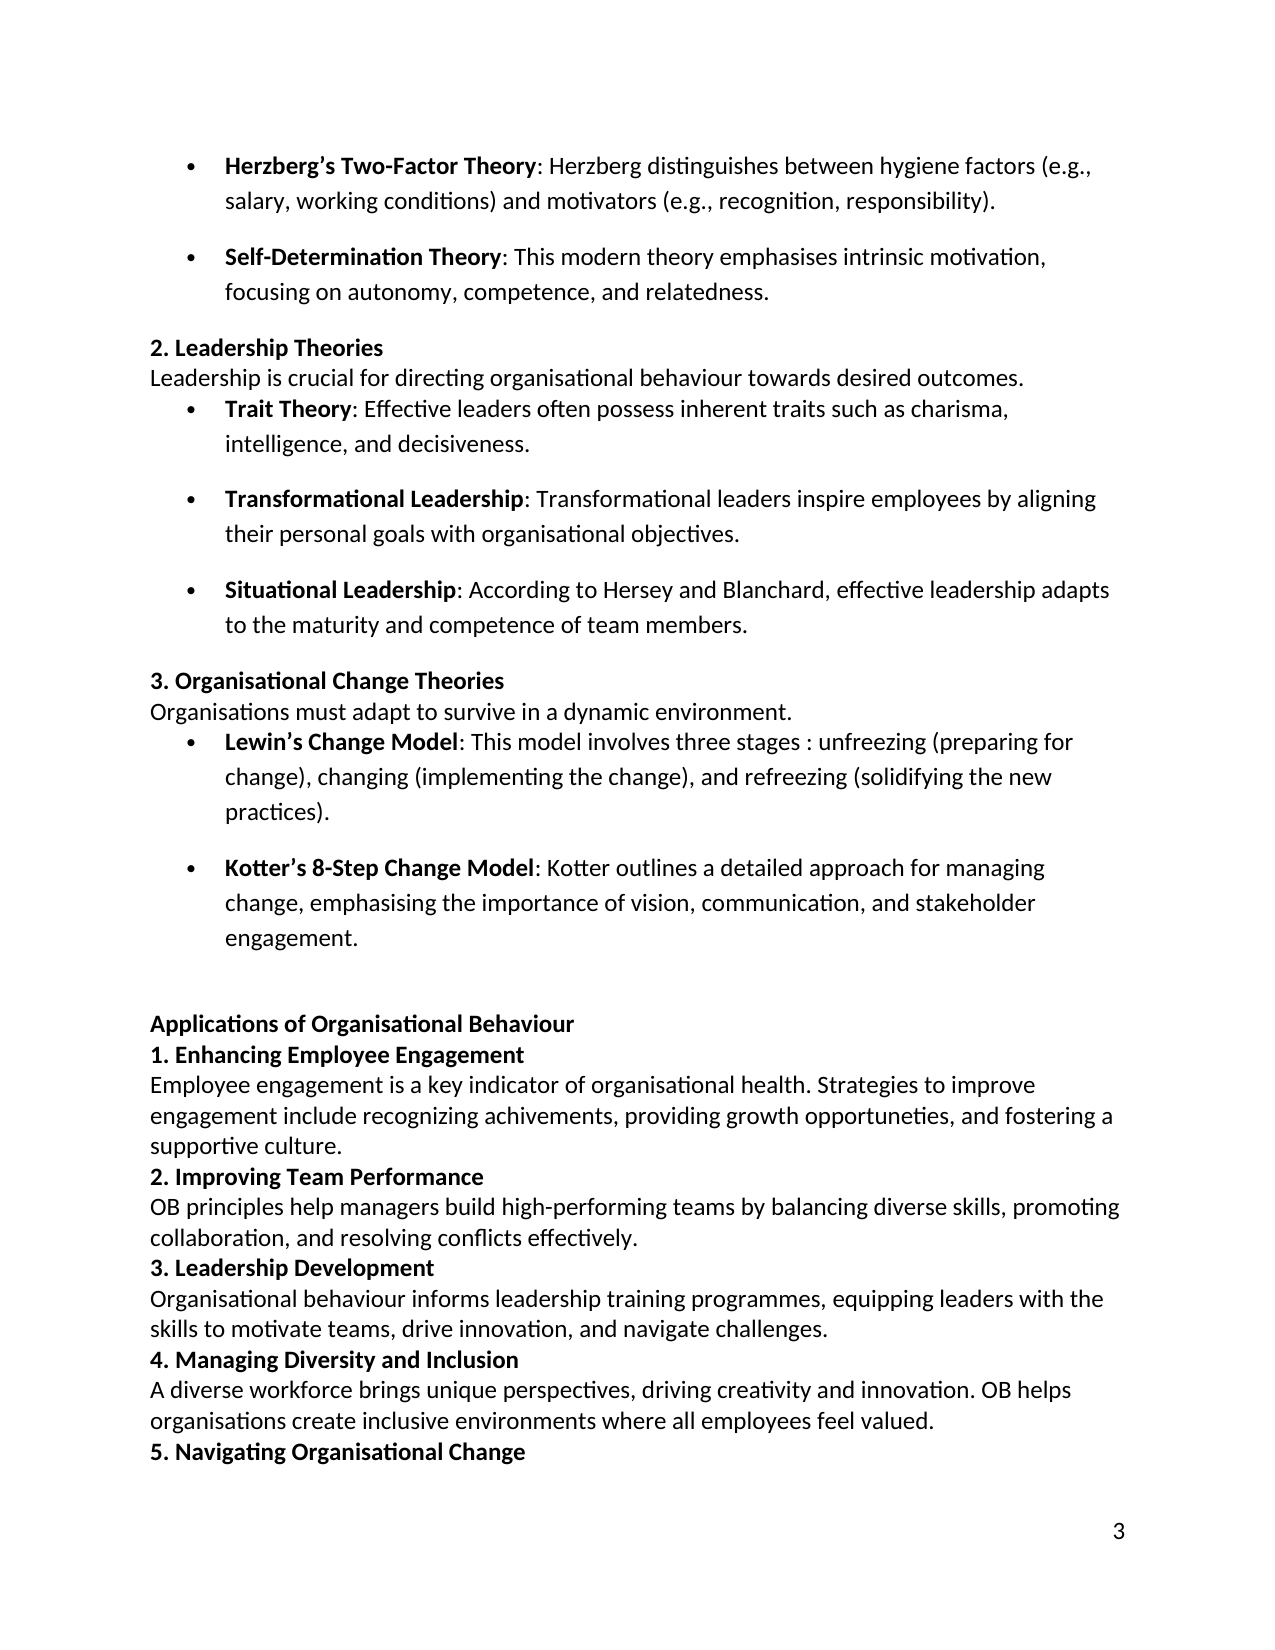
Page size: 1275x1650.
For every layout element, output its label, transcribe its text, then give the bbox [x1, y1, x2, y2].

text Applications of Organisational Behaviour [150, 1008, 1125, 1039]
list Lewin’s Change Model: This model involves three stages : unfreezing (preparing for change), changing (implementing the change), and refreezing (solidifying the new practices). [187, 726, 1125, 827]
list Transformational Leadership: Transformational leaders inspire employees by aligning their personal goals with organisational objectives. [187, 483, 1125, 549]
text 3. Organisational Change Theories [150, 665, 1125, 696]
text 1. Enhancing Employee Engagement [150, 1039, 1125, 1069]
text A diverse workforce brings unique perspectives, driving creativity and innovation. OB helps organisations create inclusive environments where all employees feel valued. [150, 1375, 1125, 1436]
text 4. Managing Diversity and Inclusion [150, 1344, 1125, 1375]
list Herzberg’s Two-Factor Theory: Herzberg distinguishes between hygiene factors (e.g., salary, working conditions) and motivators (e.g., recognition, responsibility). [187, 150, 1125, 216]
text Leadership is crucial for directing organisational behaviour towards desired outcomes. [150, 362, 1125, 393]
text Organisational behaviour informs leadership training programmes, equipping leaders with the skills to motivate teams, drive innovation, and navigate challenges. [150, 1283, 1125, 1344]
list Kotter’s 8-Step Change Model: Kotter outlines a detailed approach for managing change, emphasising the importance of vision, communication, and stakeholder engagement. [187, 852, 1125, 953]
text 2. Leadership Theories [150, 332, 1125, 362]
text OB principles help managers build high-performing teams by balancing diverse skills, promoting collaboration, and resolving conflicts effectively. [150, 1192, 1125, 1253]
list Trait Theory: Effective leaders often possess inherent traits such as charisma, intelligence, and decisiveness. [187, 393, 1125, 458]
text 3. Leadership Development [150, 1253, 1125, 1283]
list Situational Leadership: According to Hersey and Blanchard, effective leadership adapts to the maturity and competence of team members. [187, 574, 1125, 640]
list Self-Determination Theory: This modern theory emphasises intrinsic motivation, focusing on autonomy, competence, and relatedness. [187, 241, 1125, 306]
text Organisations must adapt to survive in a dynamic environment. [150, 696, 1125, 726]
text 2. Improving Team Performance [150, 1161, 1125, 1192]
text Employee engagement is a key indicator of organisational health. Strategies to improve engagement include recognizing achivements, providing growth opportuneties, and fostering a supportive culture. [150, 1069, 1125, 1161]
text 5. Navigating Organisational Change [150, 1436, 1125, 1466]
